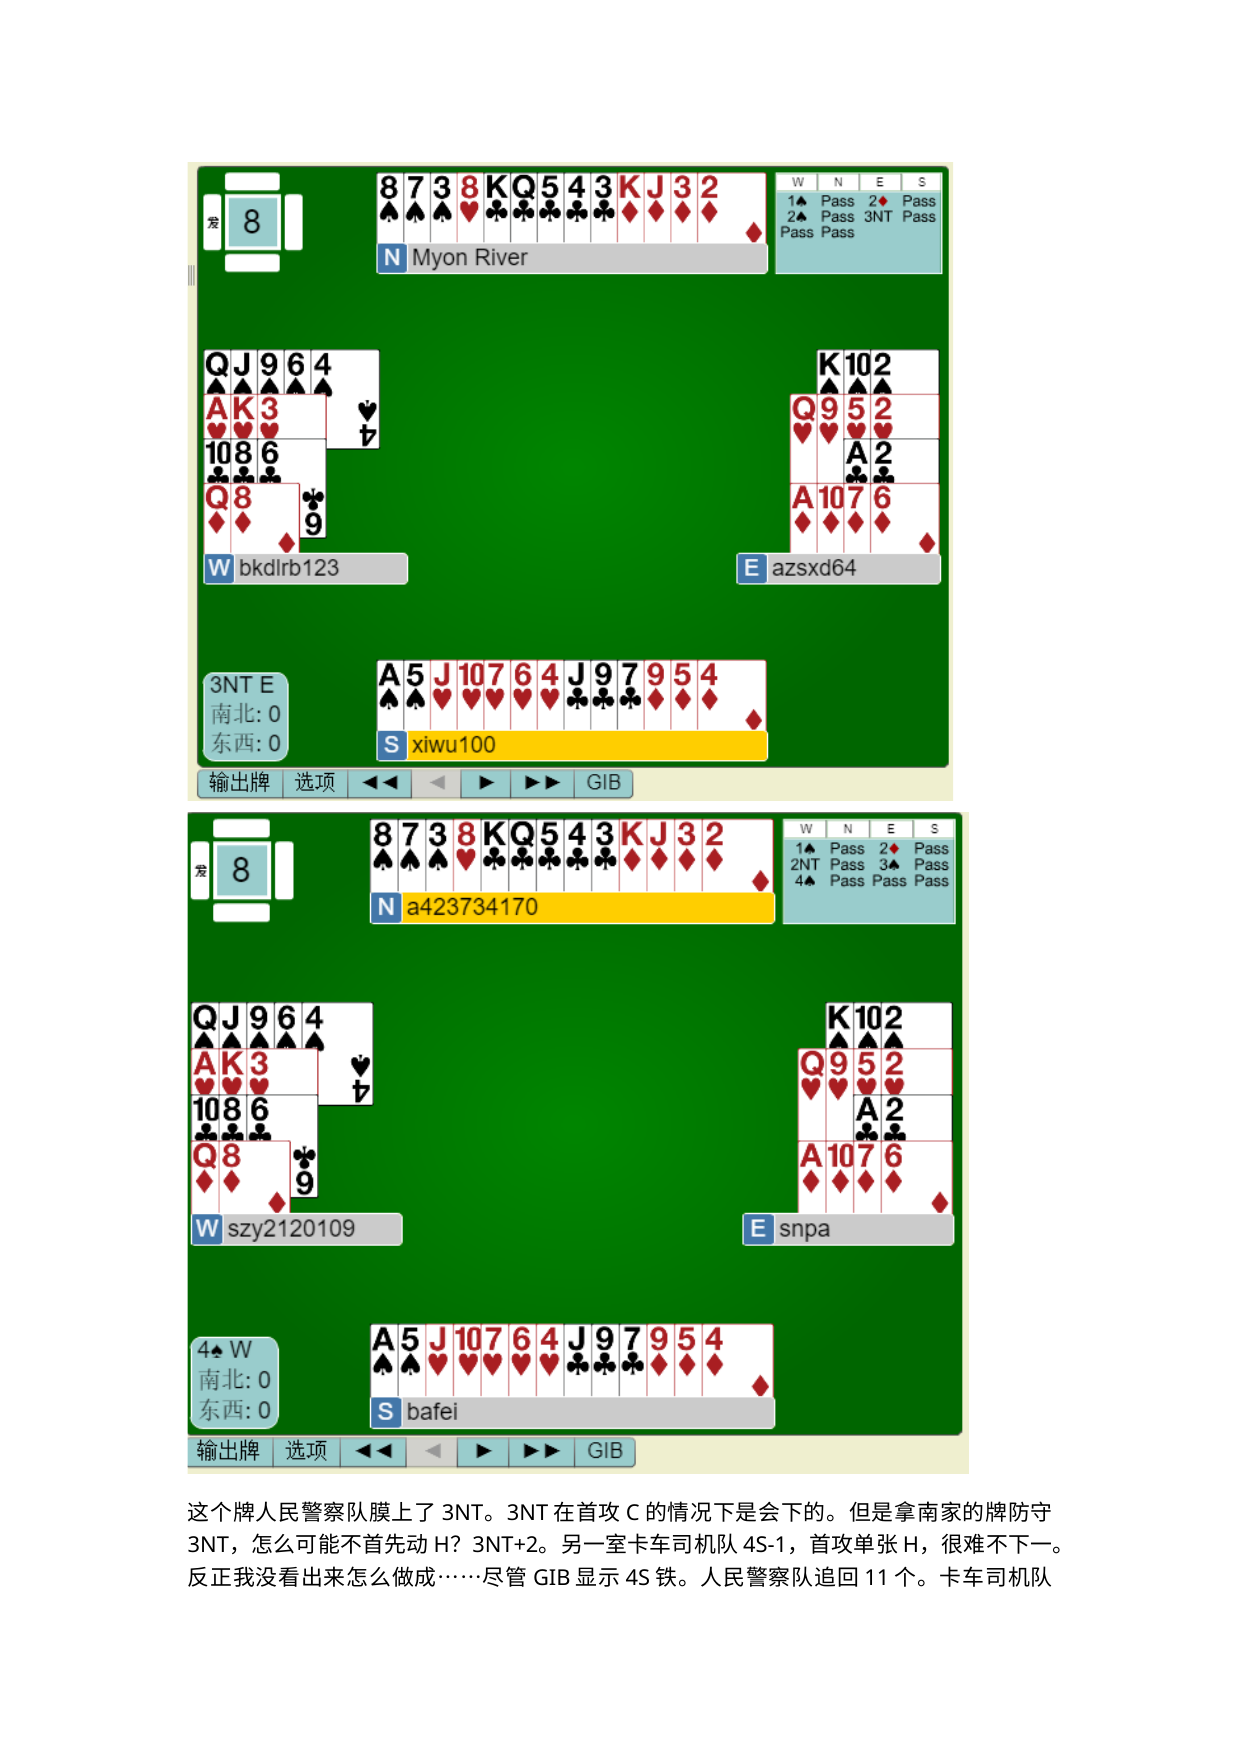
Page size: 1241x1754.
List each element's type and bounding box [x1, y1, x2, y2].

text [187, 1494, 1053, 1592]
